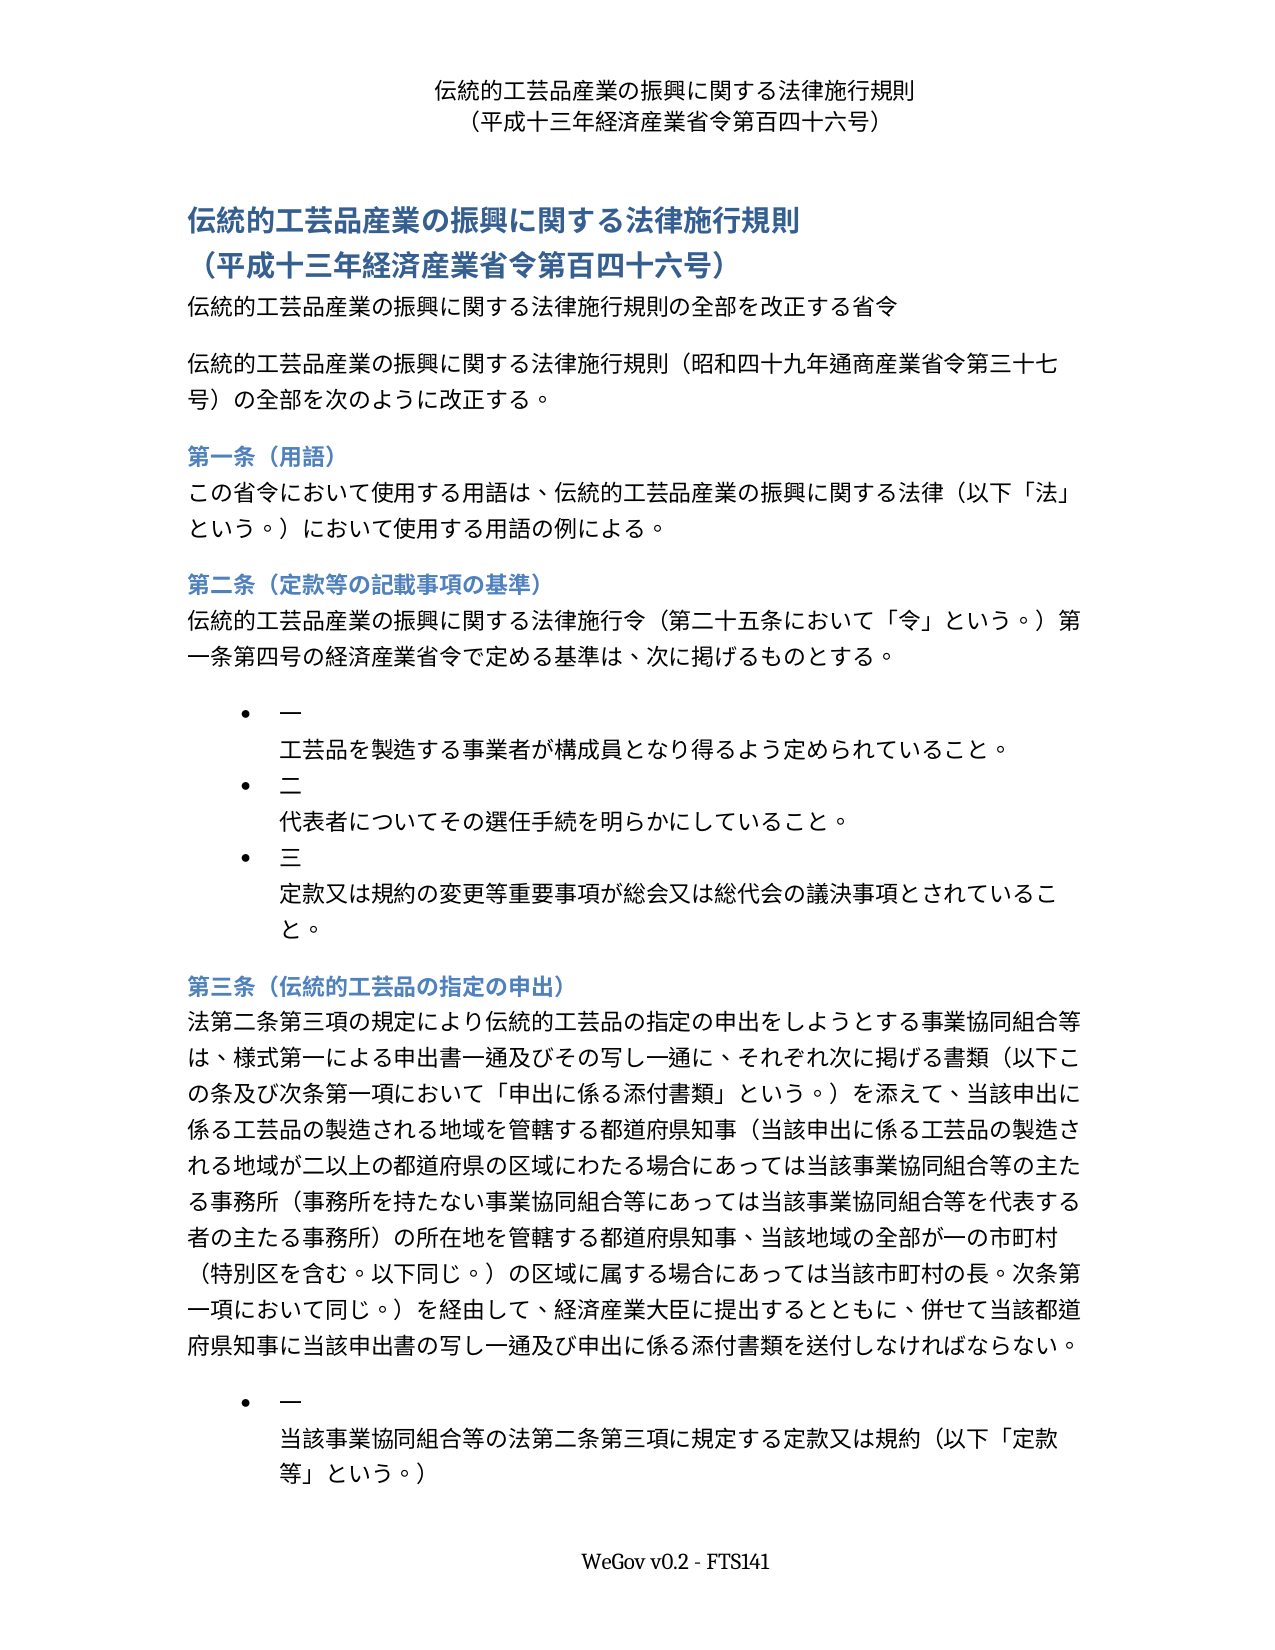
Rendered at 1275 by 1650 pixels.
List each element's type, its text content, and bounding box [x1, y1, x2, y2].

text 伝統的工芸品産業の振興に関する法律施行規則（昭和四十九年通商産業省令第三十七号）の全部を次のように改正する。 [187, 348, 1087, 415]
list 二 代表者についてその選任手続を明らかにしていること。 [242, 770, 1087, 837]
subtitle 第二条（定款等の記載事項の基準） [187, 569, 1087, 601]
subtitle 第一条（用語） [187, 441, 1087, 472]
list 一 当該事業協同組合等の法第二条第三項に規定する定款又は規約（以下「定款等」という。） [242, 1387, 1087, 1490]
text 伝統的工芸品産業の振興に関する法律施行規則の全部を改正する省令 [187, 291, 1087, 322]
text 法第二条第三項の規定により伝統的工芸品の指定の申出をしようとする事業協同組合等は、様式第一による申出書一通及びその写し一通に、それぞれ次に掲げる書類（以下この条及び次条第一項において「申出に係る添付書類」という。）を添えて、当該申出に係る工芸品の製造される地域を管轄する都道府県知事（当該申出に係る工芸品の製造される地域が二以上の都道府県の区域にわたる場合にあっては当該事業協同組合等の主たる事務所（事務所を持たない事業協同組合等にあっては当該事業協同組合等を代表する者の主たる事務所）の所在地を管轄する都道府県知事、当該地域の全部が一の市町村（特別区を含む。以下同じ。）の区域に属する場合にあっては当該市町村の長。次条第一項において同じ。）を経由して、経済産業大臣に提出するとともに、併せて当該都道府県知事に当該申出書の写し一通及び申出に係る添付書類を送付しなければならない。 [187, 1006, 1087, 1361]
list 三 定款又は規約の変更等重要事項が総会又は総代会の議決事項とされていること。 [242, 842, 1087, 945]
text この省令において使用する用語は、伝統的工芸品産業の振興に関する法律（以下「法」という。）において使用する用語の例による。 [187, 477, 1087, 544]
list 一 工芸品を製造する事業者が構成員となり得るよう定められていること。 [242, 698, 1087, 765]
text 伝統的工芸品産業の振興に関する法律施行令（第二十五条において「令」という。）第一条第四号の経済産業省令で定める基準は、次に掲げるものとする。 [187, 605, 1087, 672]
subtitle 伝統的工芸品産業の振興に関する法律施行規則 （平成十三年経済産業省令第百四十六号） [187, 200, 1087, 285]
subtitle 第三条（伝統的工芸品の指定の申出） [187, 970, 1087, 1002]
